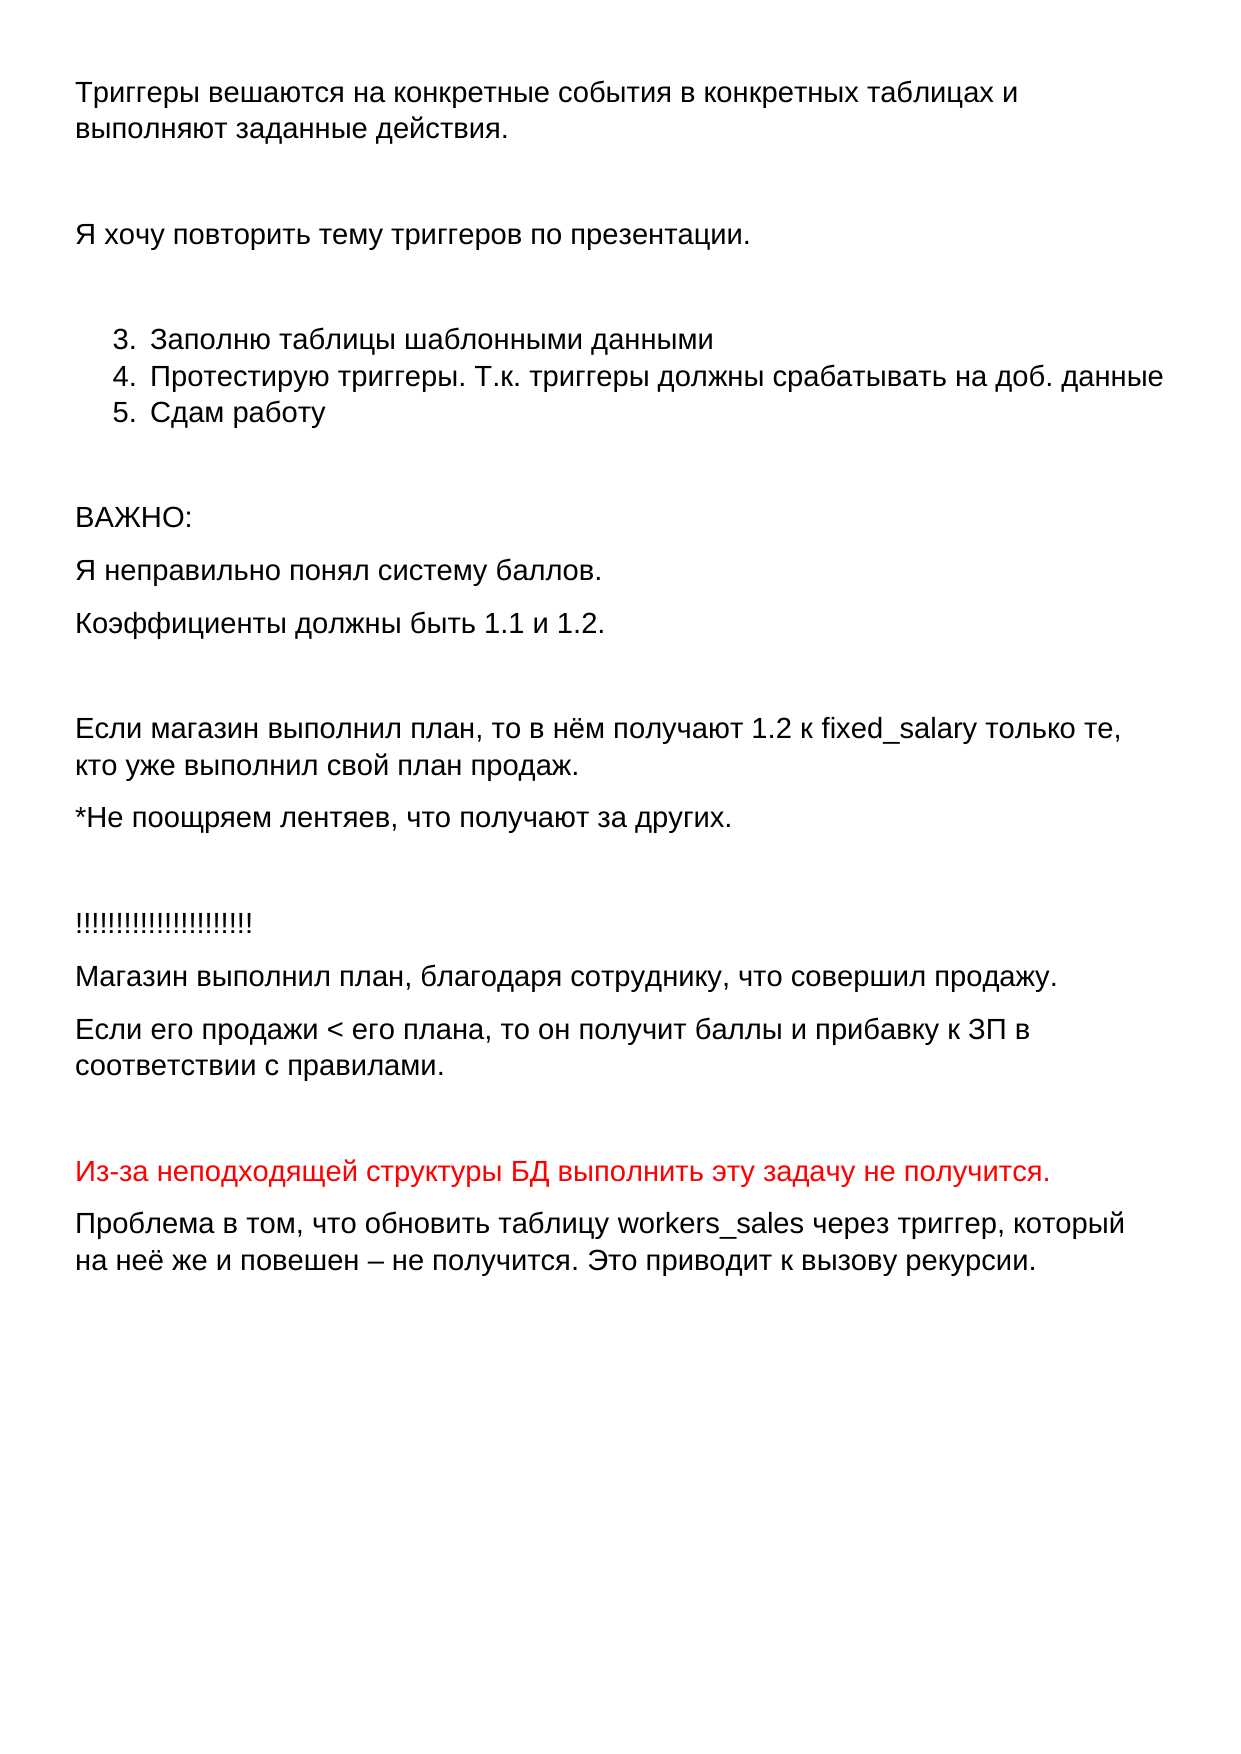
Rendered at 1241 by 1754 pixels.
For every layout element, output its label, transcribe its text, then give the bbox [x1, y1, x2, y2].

text Из-за неподходящей структуры БД выполнить эту задачу не получится. [75, 1153, 1165, 1187]
list Протестирую триггеры. Т.к. триггеры должны срабатывать на доб. данные [112, 358, 1165, 392]
text Я неправильно понял систему баллов. [75, 553, 1165, 587]
text Если его продажи < его плана, то он получит баллы и прибавку к ЗП в соответствии с правилами. [75, 1012, 1165, 1081]
text Если магазин выполнил план, то в нём получают 1.2 к fixed_salary только те, кто уже выполнил свой план продаж. [75, 712, 1165, 781]
text Я хочу повторить тему триггеров по презентации. [75, 217, 1165, 250]
text Проблема в том, что обновить таблицу workers_sales через триггер, который на неё же и повешен – не получится. Это приводит к вызову рекурсии. [75, 1206, 1165, 1276]
text Коэффициенты должны быть 1.1 и 1.2. [75, 606, 1165, 639]
text !!!!!!!!!!!!!!!!!!!!!! [75, 906, 1165, 940]
text Магазин выполнил план, благодаря сотруднику, что совершил продажу. [75, 959, 1165, 992]
text ВАЖНО: [75, 500, 1165, 534]
list Заполню таблицы шаблонными данными [112, 322, 1165, 356]
text Триггеры вешаются на конкретные события в конкретных таблицах и выполняют заданные действия. [75, 75, 1165, 145]
list Сдам работу [112, 395, 1165, 428]
text *Не поощряем лентяев, что получают за других. [75, 801, 1165, 834]
